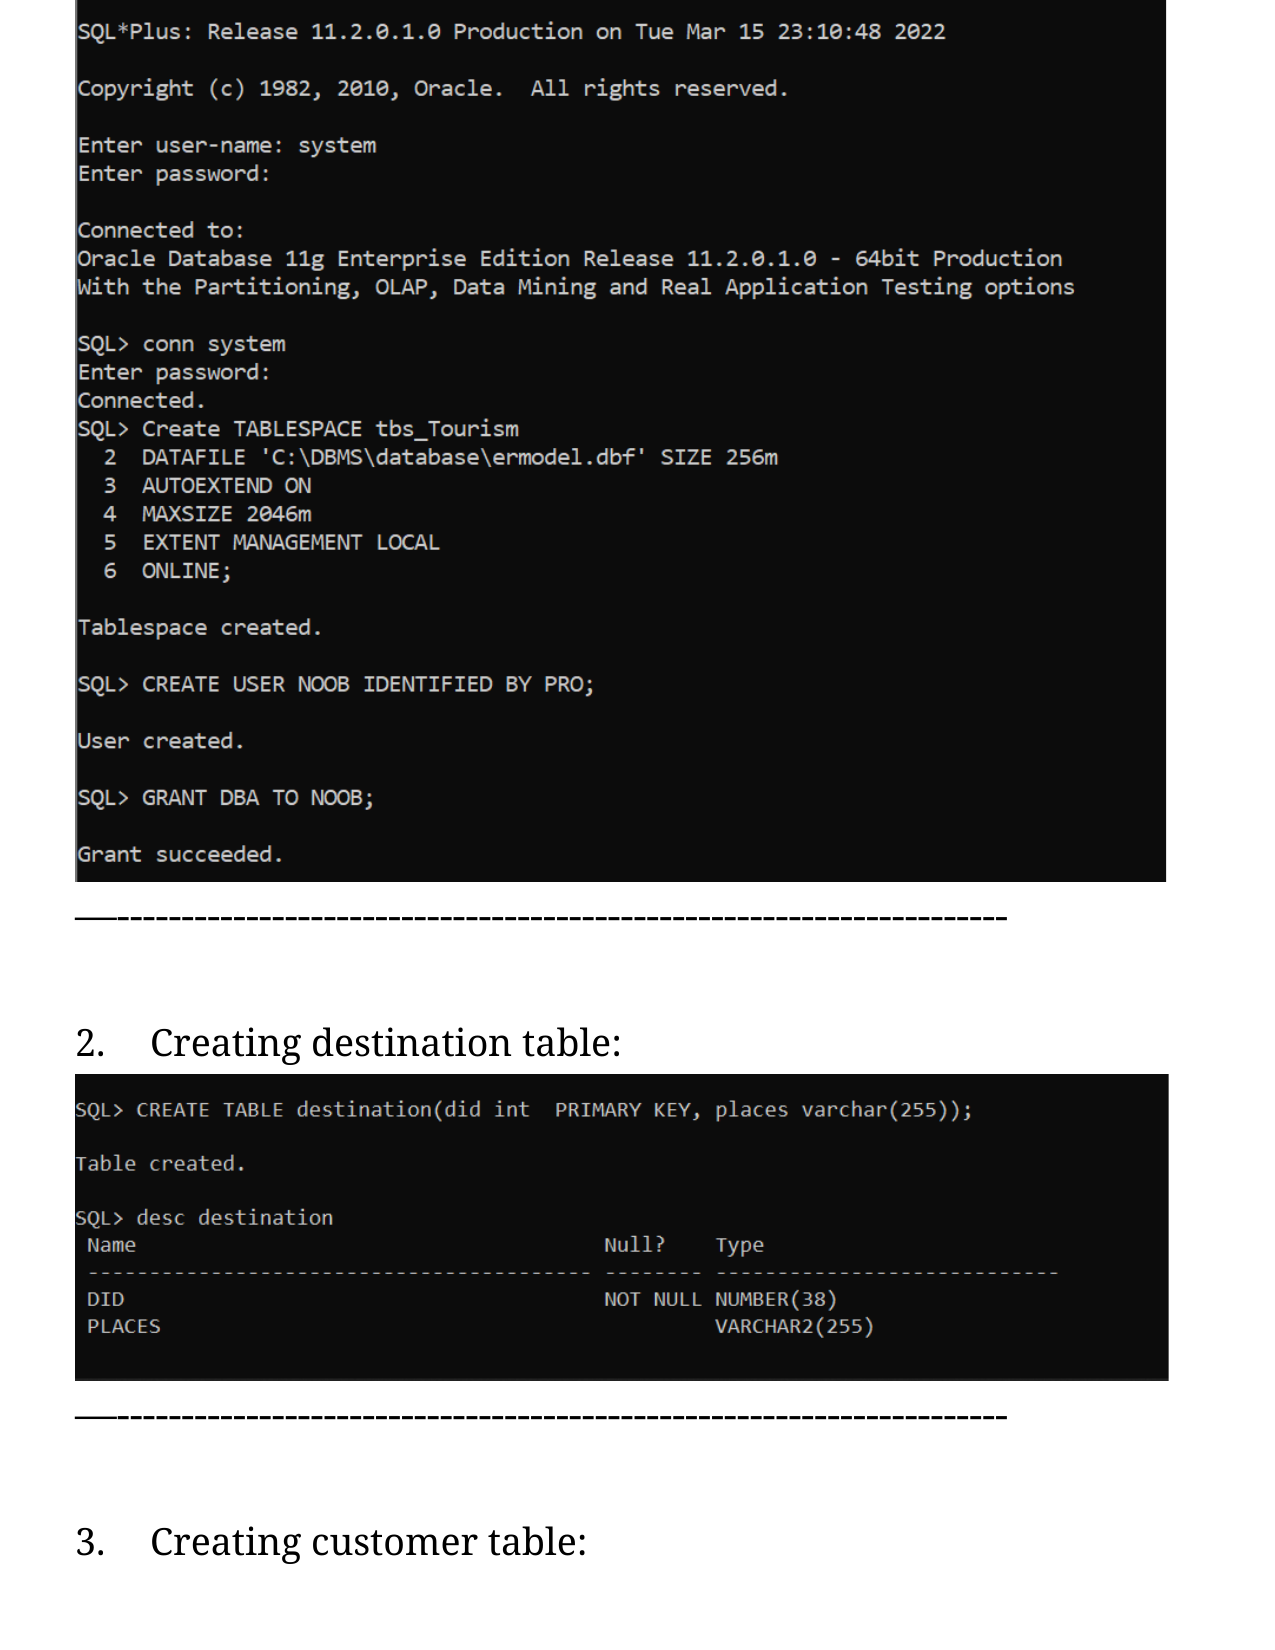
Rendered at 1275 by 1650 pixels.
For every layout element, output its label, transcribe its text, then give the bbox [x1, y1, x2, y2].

text —--------------------------------------------------------------------- [75, 886, 1200, 942]
picture [75, 1074, 1169, 1381]
picture [75, 0, 1167, 882]
list Creating customer table: [75, 1515, 1200, 1566]
list Creating destination table: [75, 1016, 1200, 1067]
text —--------------------------------------------------------------------- [75, 1384, 1200, 1441]
